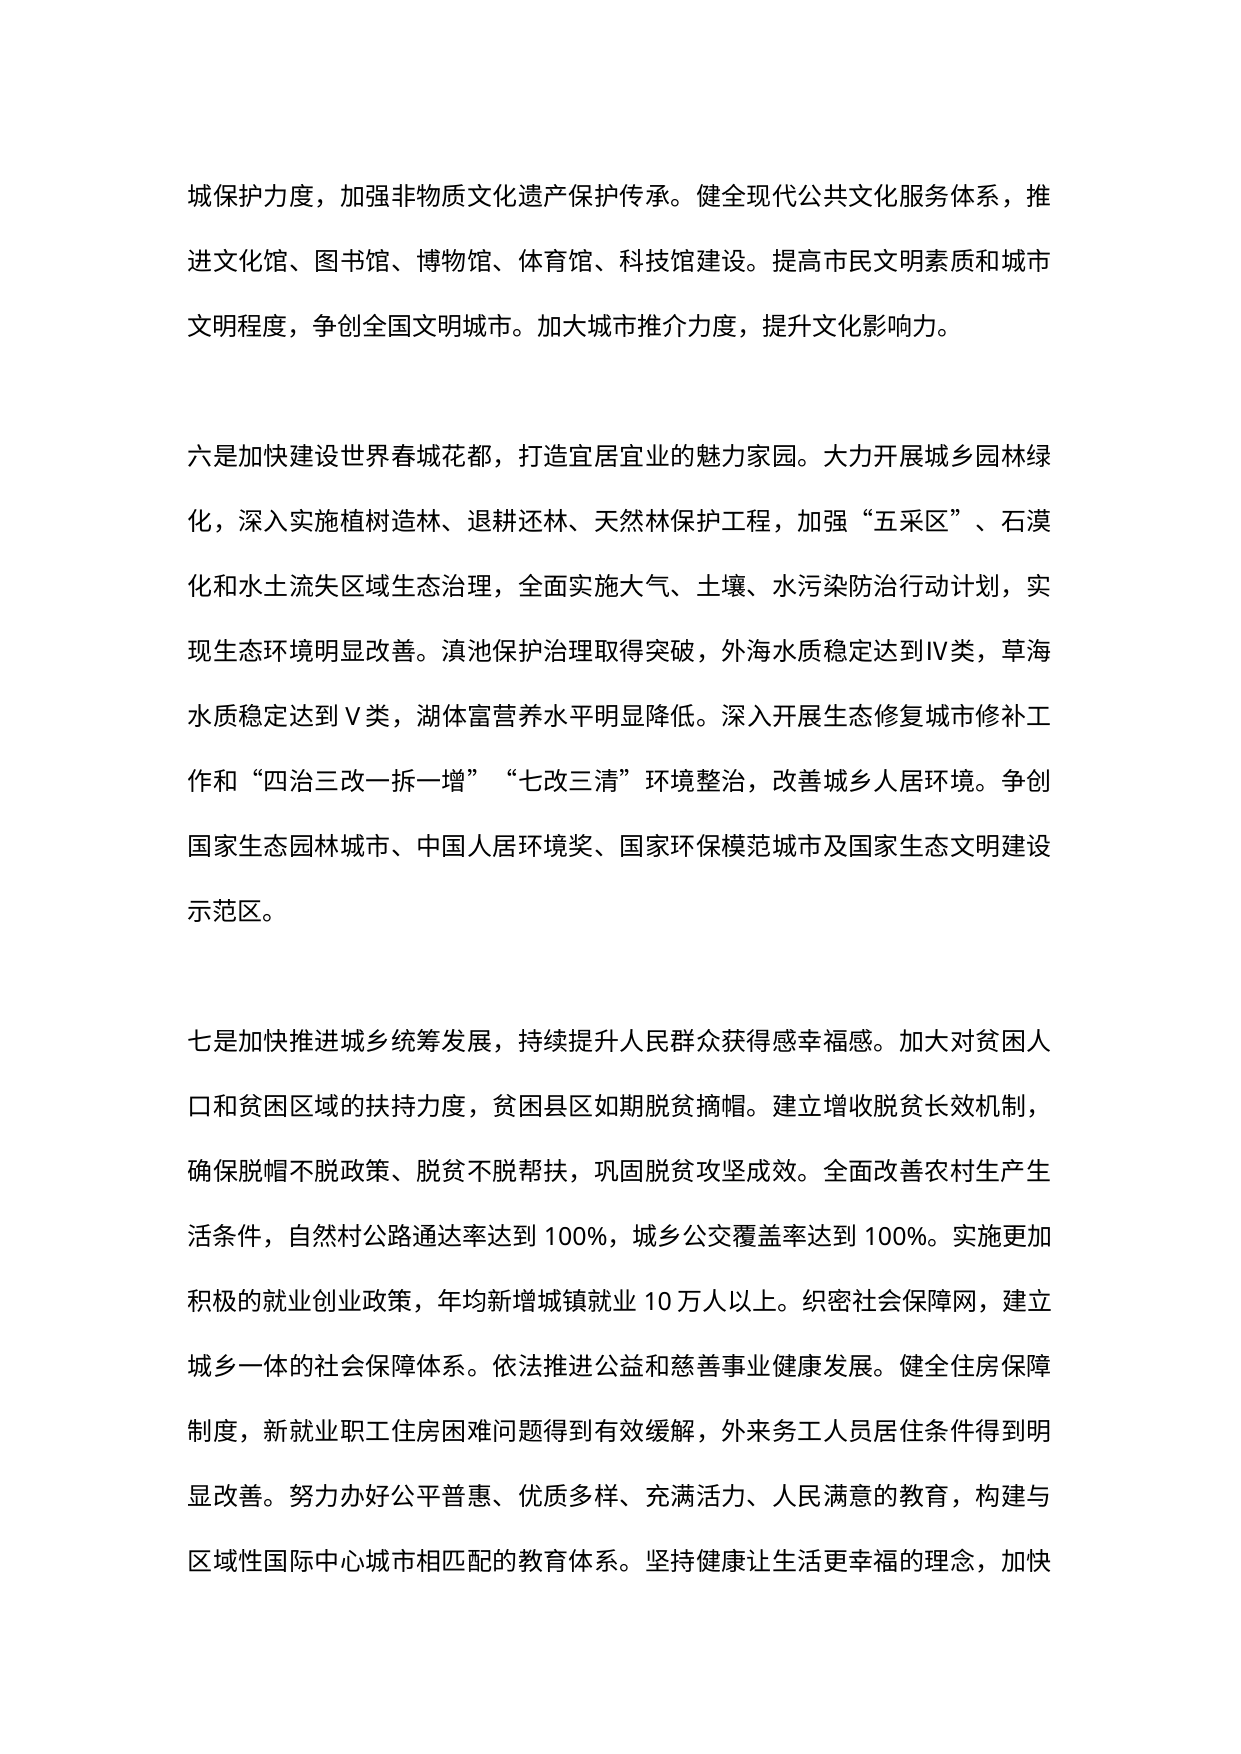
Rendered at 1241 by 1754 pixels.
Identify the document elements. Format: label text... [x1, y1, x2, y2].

text 六是加快建设世界春城花都，打造宜居宜业的魅力家园。大力开展城乡园林绿化，深入实施植树造林、退耕还林、天然林保护工程，加强“五采区”、石漠化和水土流失区域生态治理，全面实施大气、土壤、水污染防治行动计划，实现生态环境明显改善。滇池保护治理取得突破，外海水质稳定达到Ⅳ类，草海水质稳定达到V类，湖体富营养水平明显降低。深入开展生态修复城市修补工作和“四治三改一拆一增”“七改三清”环境整治，改善城乡人居环境。争创国家生态园林城市、中国人居环境奖、国家环保模范城市及国家生态文明建设示范区。 [187, 422, 1053, 942]
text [187, 1007, 1053, 1592]
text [187, 162, 1053, 357]
